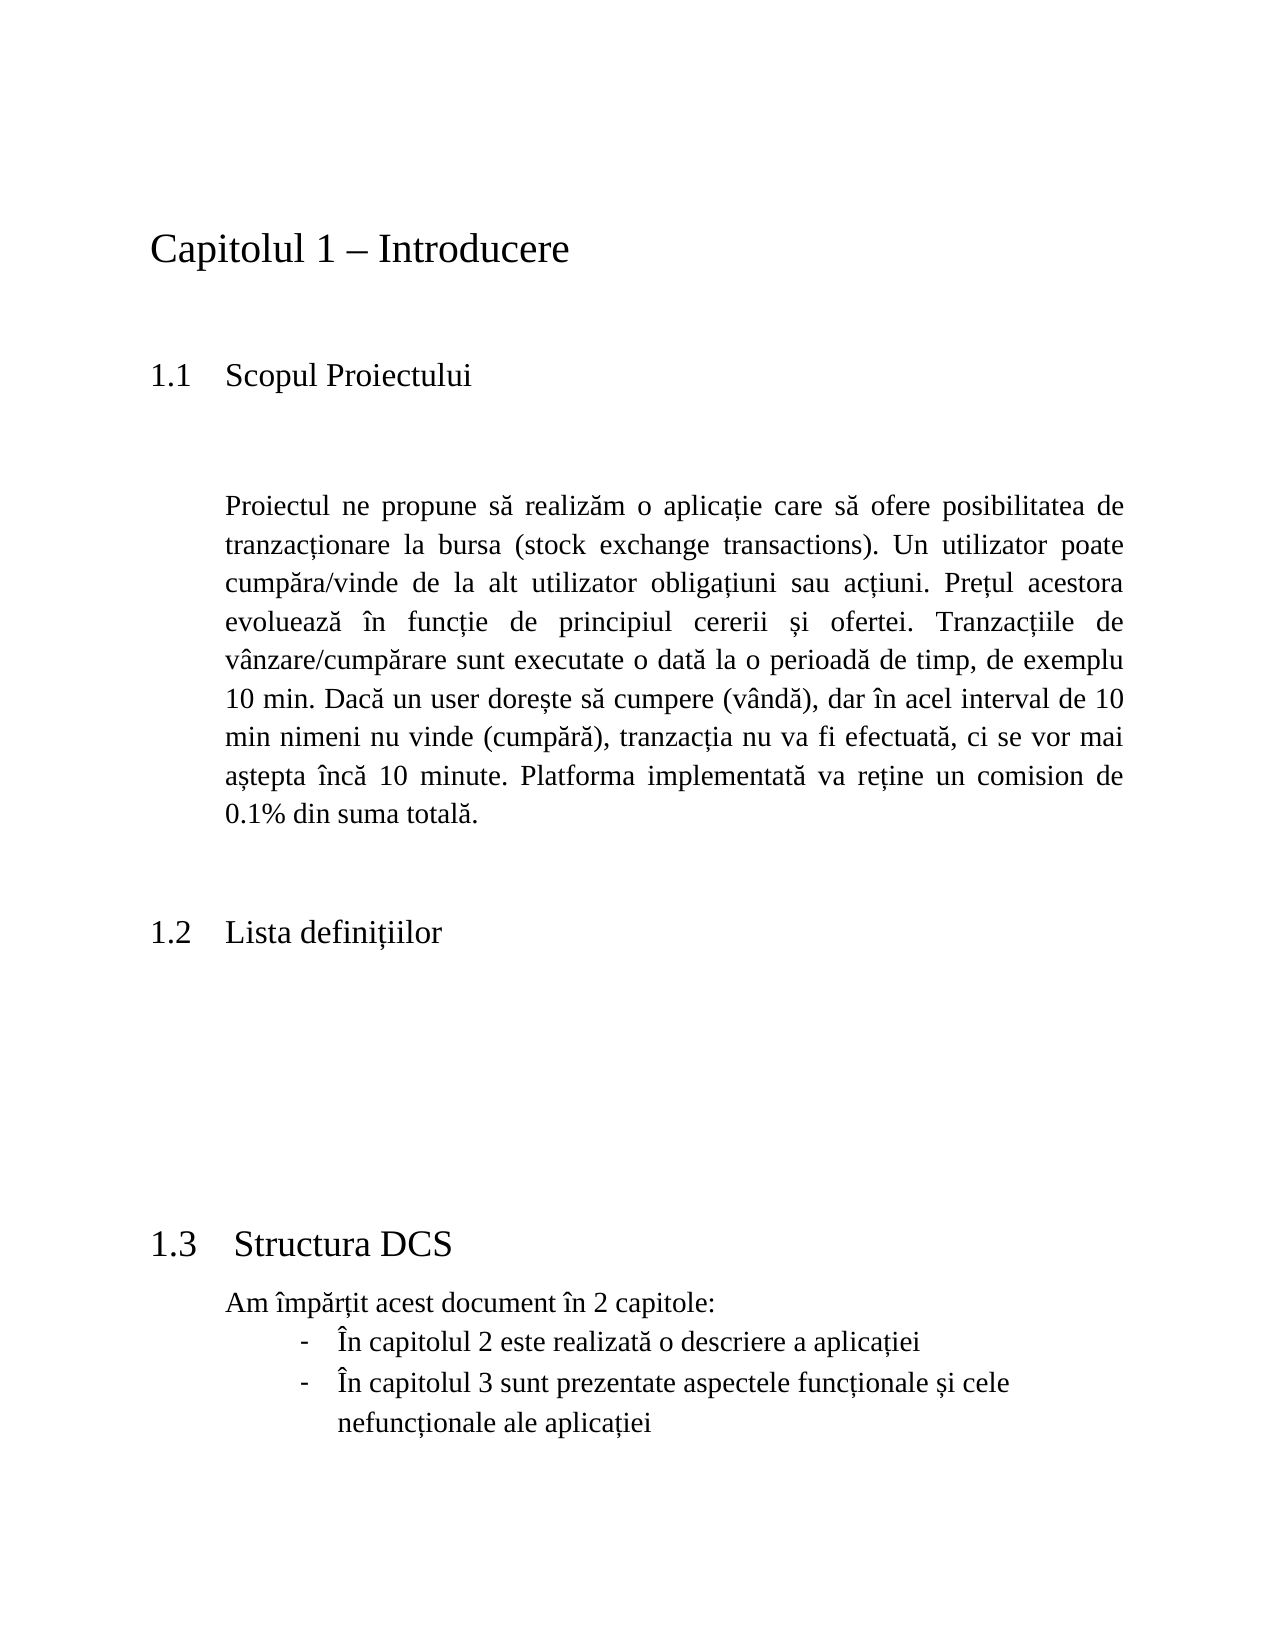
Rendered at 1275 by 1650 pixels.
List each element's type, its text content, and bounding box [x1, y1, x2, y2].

text Capitolul 1 – Introducere [150, 223, 1125, 271]
list Proiectul ne propune să realizăm o aplicație care să ofere posibilitatea de tranzacționare la bursa (stock exchange transactions). Un utilizator poate cumpăra/vinde de la alt utilizator obligațiuni sau acțiuni. Prețul acestora evoluează în funcție de principiul cererii și ofertei. Tranzacțiile de vânzare/cumpărare sunt executate o dată la o perioadă de timp, de exemplu 10 min. Dacă un user dorește să cumpere (vândă), dar în acel interval de 10 min nimeni nu vinde (cumpără), tranzacția nu va fi efectuată, ci se vor mai aștepta încă 10 minute. Platforma implementată va reține un comision de 0.1% din suma totală. [225, 488, 1125, 830]
text 1.3 Structura DCS [150, 1222, 1125, 1265]
list Lista definițiilor [150, 912, 1125, 951]
list Am împărțit acest document în 2 capitole: [225, 1285, 1125, 1318]
list Scopul Proiectului [150, 355, 1125, 393]
list În capitolul 2 este realizată o descriere a aplicației [300, 1323, 1125, 1359]
list În capitolul 3 sunt prezentate aspectele funcționale și cele nefuncționale ale aplicației [300, 1364, 1125, 1438]
